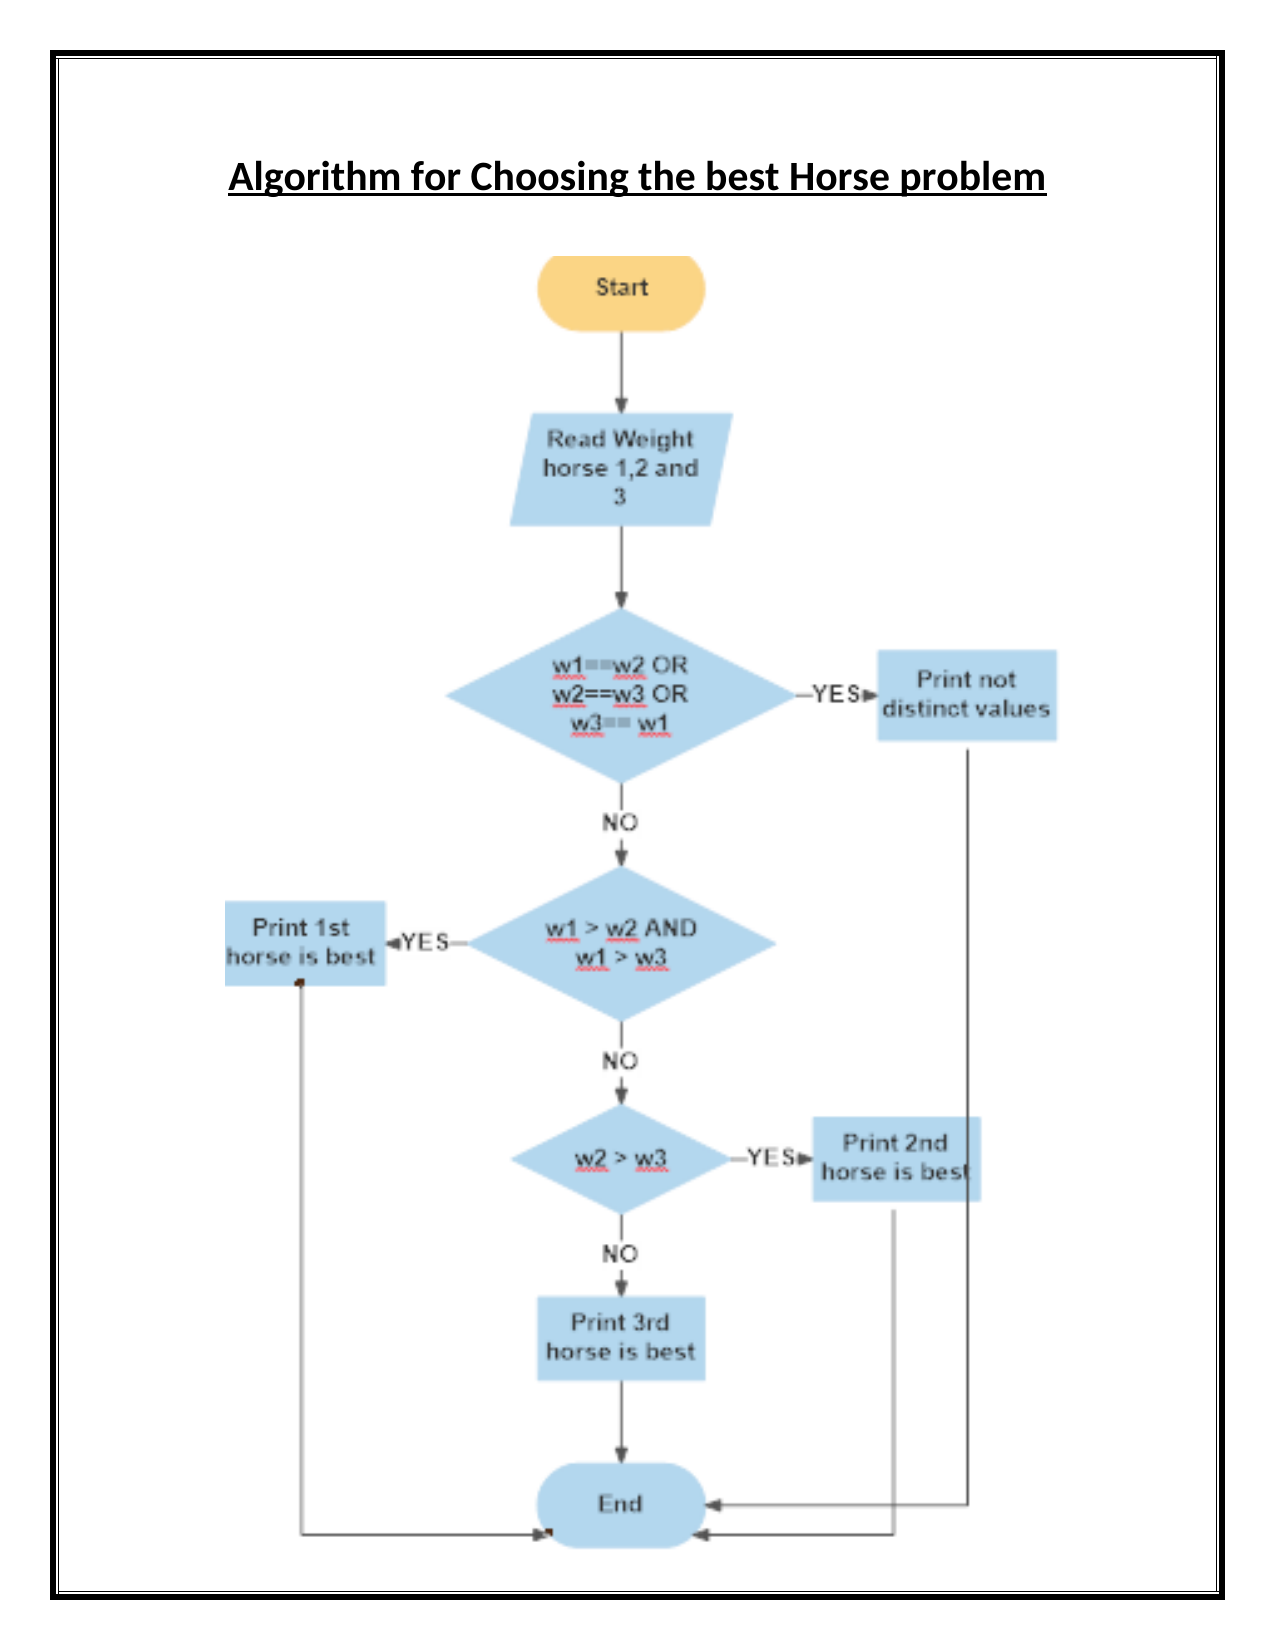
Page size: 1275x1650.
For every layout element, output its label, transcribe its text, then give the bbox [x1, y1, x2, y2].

text Algorithm for Choosing the best Horse problem [150, 150, 1125, 201]
picture [225, 256, 1085, 1552]
